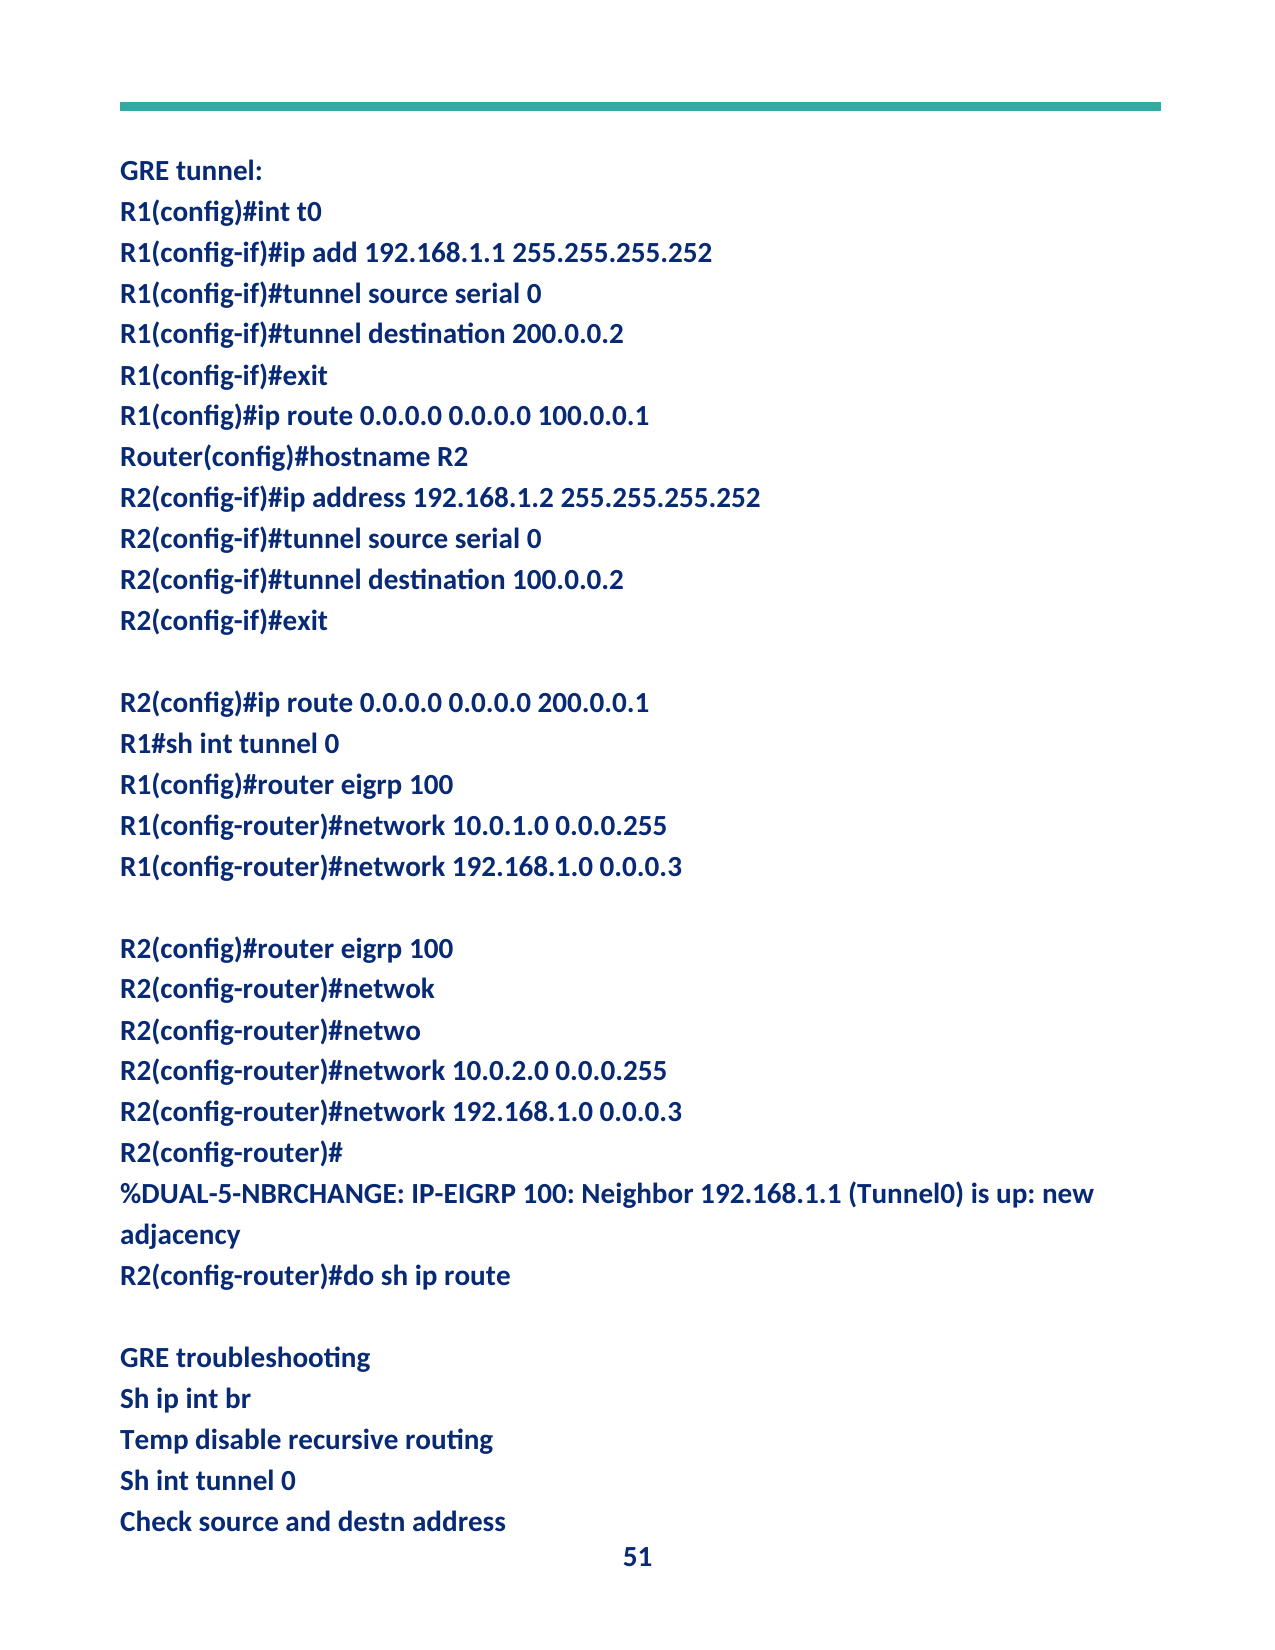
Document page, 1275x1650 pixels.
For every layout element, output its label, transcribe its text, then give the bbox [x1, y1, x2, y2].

text R2(config-router)#netwok [120, 971, 1155, 1006]
text Temp disable recursive routing [120, 1421, 1155, 1457]
text R1#sh int tunnel 0 [120, 725, 1155, 761]
text Sh int tunnel 0 [120, 1462, 1155, 1497]
text R1(config-if)#exit [120, 357, 1155, 392]
text Sh ip int br [120, 1380, 1155, 1416]
text R2(config-router)#network 192.168.1.0 0.0.0.3 [120, 1093, 1155, 1129]
text R2(config-if)#exit [120, 602, 1155, 638]
text R2(config-if)#tunnel source serial 0 [120, 520, 1155, 556]
text R2(config-router)#netwo [120, 1012, 1155, 1047]
text R2(config)#router eigrp 100 [120, 930, 1155, 965]
text Router(config)#hostname R2 [120, 438, 1155, 474]
text %DUAL-5-NBRCHANGE: IP-EIGRP 100: Neighbor 192.168.1.1 (Tunnel0) is up: new adjacency [120, 1175, 1155, 1252]
text R2(config-if)#tunnel destination 100.0.0.2 [120, 561, 1155, 597]
text R1(config-router)#network 10.0.1.0 0.0.0.255 [120, 807, 1155, 842]
text R2(config)#ip route 0.0.0.0 0.0.0.0 200.0.0.1 [120, 684, 1155, 720]
text R1(config)#ip route 0.0.0.0 0.0.0.0 100.0.0.1 [120, 397, 1155, 433]
text R2(config-router)#network 10.0.2.0 0.0.0.255 [120, 1052, 1155, 1088]
text R1(config)#router eigrp 100 [120, 766, 1155, 802]
text GRE troubleshooting [120, 1339, 1155, 1375]
text R1(config-if)#ip add 192.168.1.1 255.255.255.252 [120, 234, 1155, 269]
text GRE tunnel: [120, 152, 1155, 187]
text Check source and destn address [120, 1503, 1155, 1538]
text R2(config-router)#do sh ip route [120, 1257, 1155, 1293]
text R1(config-if)#tunnel source serial 0 [120, 275, 1155, 310]
text R1(config)#int t0 [120, 193, 1155, 228]
text R1(config-if)#tunnel destination 200.0.0.2 [120, 316, 1155, 351]
text R2(config-router)# [120, 1134, 1155, 1170]
text R1(config-router)#network 192.168.1.0 0.0.0.3 [120, 848, 1155, 883]
text R2(config-if)#ip address 192.168.1.2 255.255.255.252 [120, 479, 1155, 515]
